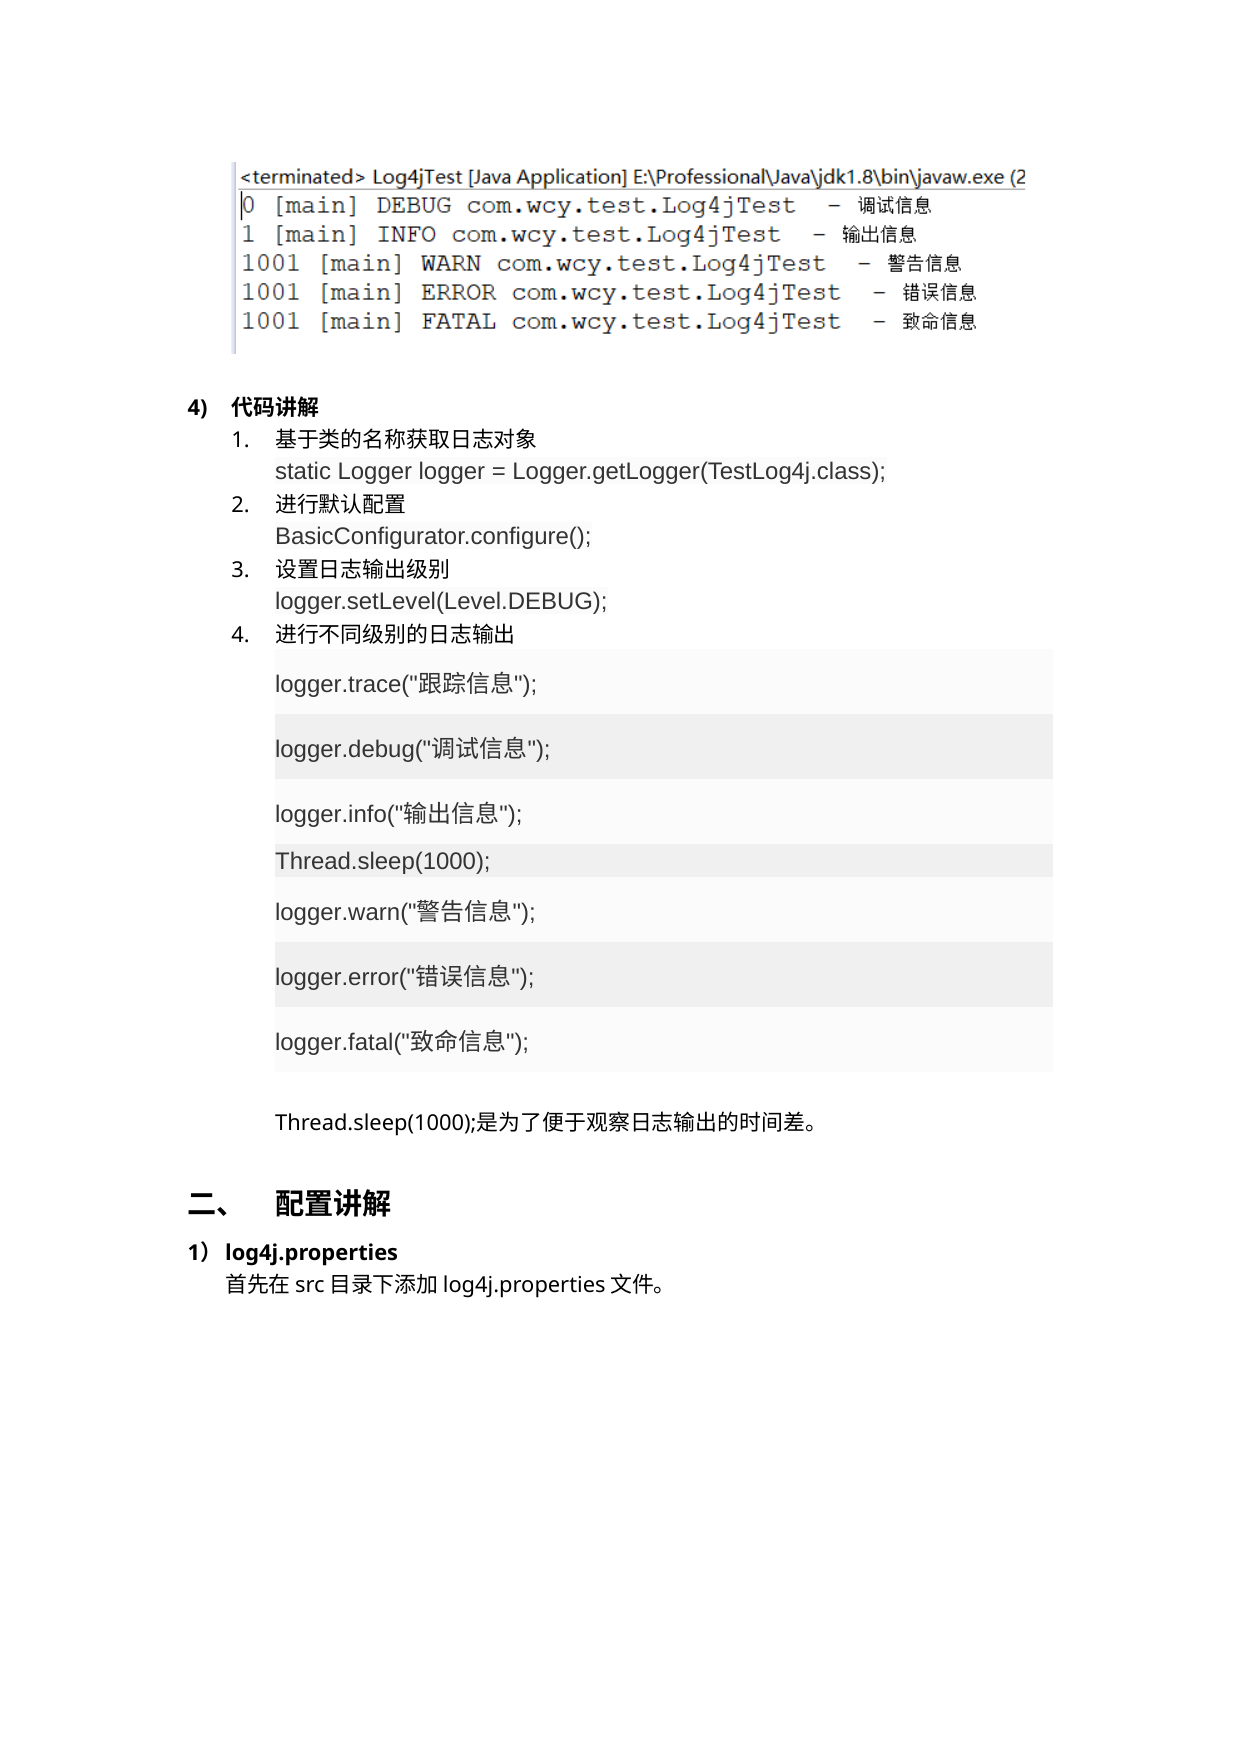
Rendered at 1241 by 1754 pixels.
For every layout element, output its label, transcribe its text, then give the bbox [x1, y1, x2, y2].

list logger.error("错误信息"); [275, 942, 1053, 1007]
list 基于类的名称获取日志对象 [231, 422, 1053, 454]
list logger.fatal("致命信息"); [275, 1007, 1053, 1072]
list 配置讲解 [187, 1169, 1053, 1234]
picture [231, 162, 1025, 354]
list logger.debug("调试信息"); [275, 714, 1053, 779]
list logger.warn("警告信息"); [275, 877, 1053, 942]
list Thread.sleep(1000); [275, 844, 1053, 877]
text static Logger logger = Logger.getLogger(TestLog4j.class); [231, 454, 1053, 487]
text logger.setLevel(Level.DEBUG); [275, 584, 1053, 617]
list log4j.properties [187, 1234, 1053, 1267]
text Thread.sleep(1000);是为了便于观察日志输出的时间差。 [187, 1104, 1053, 1137]
list 进行默认配置 [231, 487, 1053, 519]
list logger.info("输出信息"); [275, 779, 1053, 844]
list 设置日志输出级别 [231, 552, 1053, 584]
text BasicConfigurator.configure(); [275, 519, 1053, 552]
text 首先在src目录下添加log4j.properties文件。 [225, 1267, 1053, 1299]
list 进行不同级别的日志输出 [231, 617, 1053, 649]
list 代码讲解 [187, 389, 1053, 422]
list logger.trace("跟踪信息"); [275, 649, 1053, 714]
